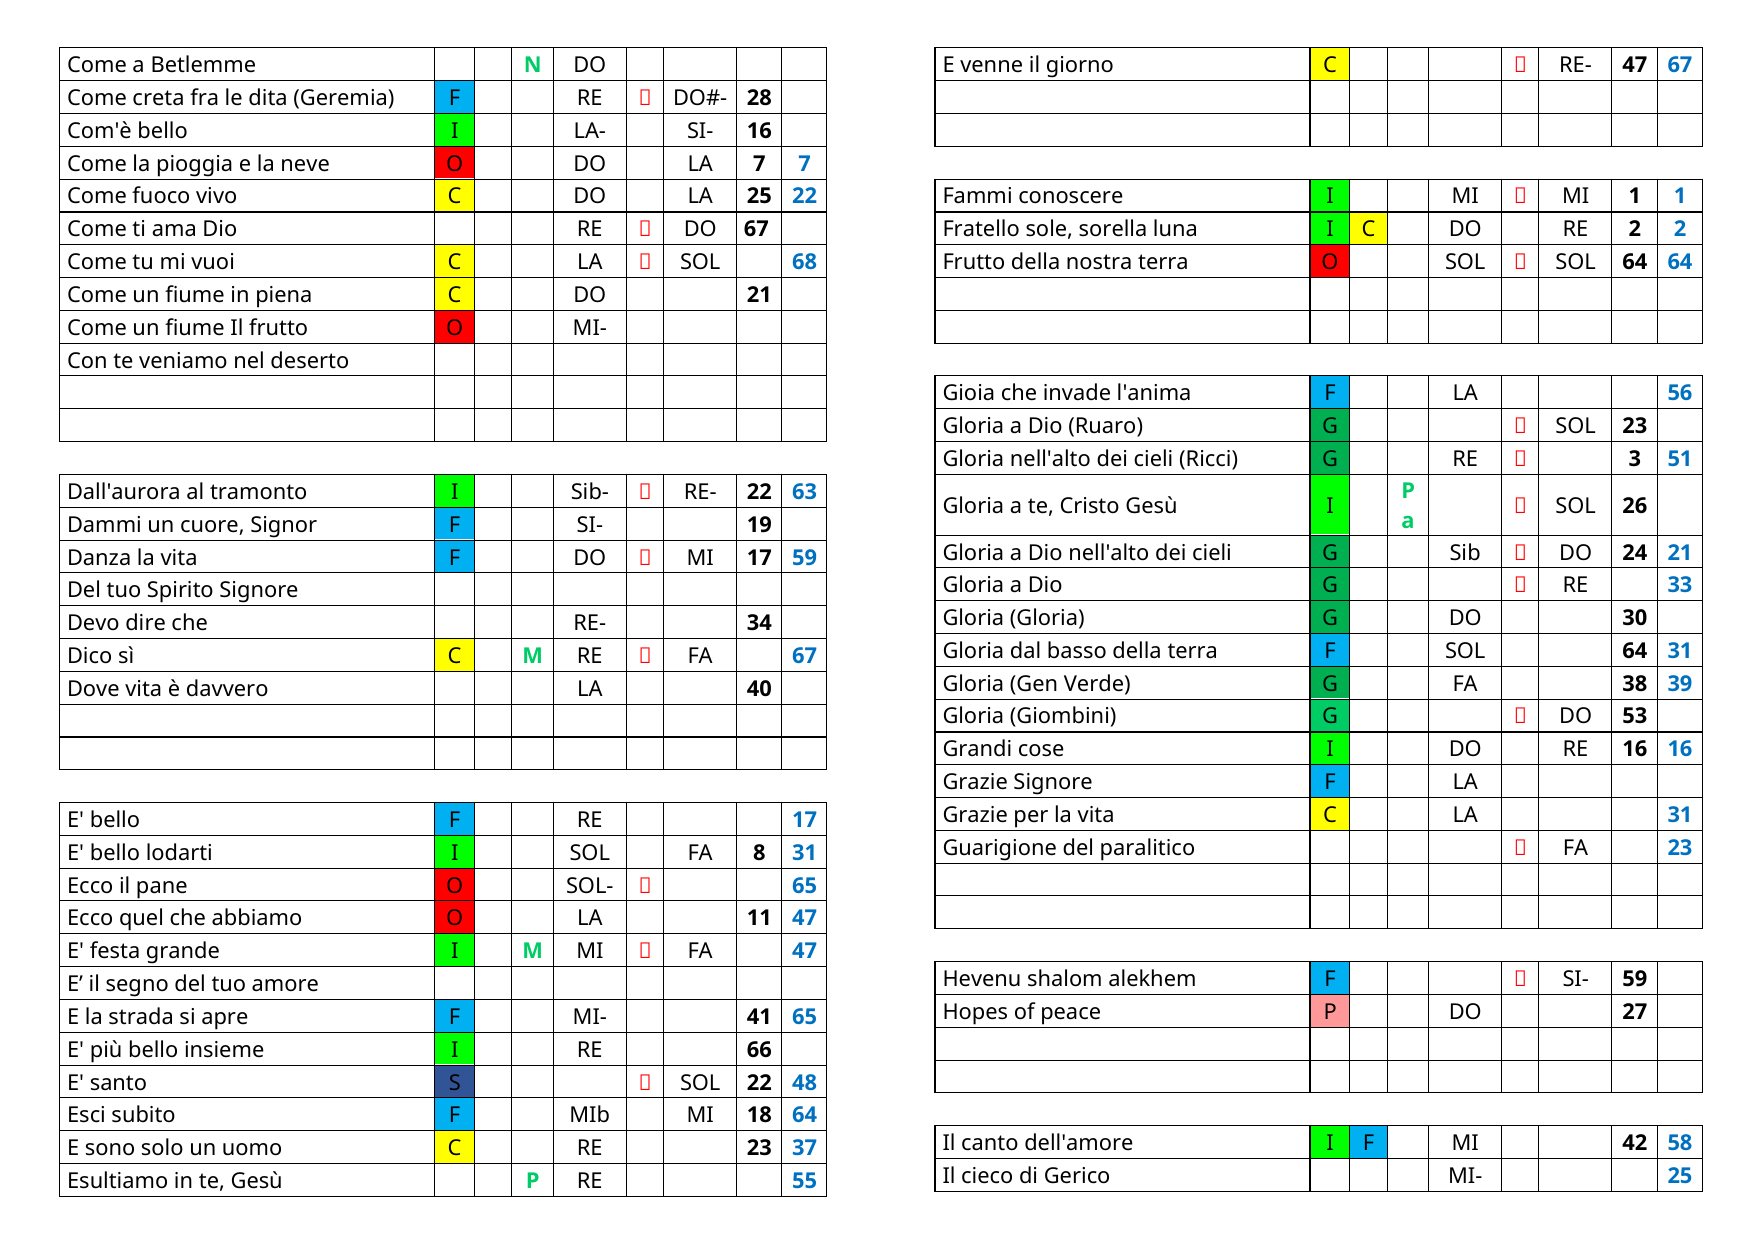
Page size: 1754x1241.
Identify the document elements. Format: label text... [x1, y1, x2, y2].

table_cell [1310, 1093, 1350, 1125]
table_cell C [1311, 48, 1349, 80]
table_cell [1658, 114, 1702, 146]
table_cell I [435, 836, 474, 868]
table_cell [475, 1131, 511, 1163]
table_cell RE- [1539, 48, 1611, 80]
table_cell [435, 1164, 474, 1196]
table_cell [737, 344, 781, 375]
table_cell [1310, 344, 1350, 375]
table_cell [1388, 733, 1428, 764]
table_cell [627, 1000, 663, 1032]
table_cell [664, 409, 736, 441]
table_cell [1311, 278, 1349, 310]
table_cell [782, 606, 826, 638]
table_cell 3 [1612, 442, 1657, 474]
table_cell [1502, 376, 1538, 408]
table_cell 58 [1658, 1126, 1702, 1158]
table_cell [664, 1000, 736, 1032]
table_cell [512, 705, 553, 736]
table_cell [1387, 344, 1428, 375]
table_cell [475, 934, 511, 966]
table_cell [1350, 311, 1387, 343]
table_cell [1350, 180, 1387, 211]
table_cell [936, 278, 1309, 310]
table_cell [475, 573, 511, 605]
table_cell [1350, 601, 1387, 633]
table_cell [1429, 896, 1501, 928]
table_cell [1350, 376, 1387, 408]
table_cell [782, 311, 826, 343]
table_cell 56 [1658, 376, 1702, 408]
table_cell C [435, 180, 474, 211]
table_cell [936, 114, 1309, 146]
table_cell 7 [737, 147, 781, 178]
table_cell Gloria a Dio [936, 568, 1309, 600]
table_cell SI- [1539, 962, 1611, 994]
table_cell [627, 573, 663, 605]
table_cell [1350, 81, 1387, 113]
table_cell [1612, 147, 1657, 178]
table_cell [1310, 929, 1350, 961]
table_cell Come a Betlemme [60, 48, 434, 80]
table_cell O [435, 147, 474, 178]
table_cell [475, 1000, 511, 1032]
table_cell [1501, 929, 1539, 961]
table_cell [936, 896, 1309, 928]
table_cell [1658, 962, 1702, 994]
table_cell C [435, 639, 474, 671]
table_cell S [435, 1066, 474, 1097]
table_cell SOL- [554, 869, 626, 900]
table_cell [1350, 442, 1387, 474]
table_cell LA [664, 147, 736, 178]
table_cell [1658, 278, 1702, 310]
table_cell Grazie Signore [936, 765, 1309, 797]
table_cell RE- [554, 606, 626, 638]
table_cell 25 [1658, 1159, 1702, 1191]
table_cell [1388, 245, 1428, 277]
table_cell [512, 869, 553, 900]
table_cell [554, 409, 626, 441]
table_cell Sib [1429, 536, 1501, 567]
table_cell  [1502, 568, 1538, 600]
table_cell [1502, 601, 1538, 633]
table_cell [737, 803, 781, 835]
table_cell [512, 672, 553, 703]
table_cell [1502, 765, 1538, 797]
table_cell [782, 409, 826, 441]
table_cell [1388, 765, 1428, 797]
table_cell [475, 672, 511, 703]
table_cell  [1502, 245, 1538, 277]
table_cell [512, 180, 553, 211]
table_cell  [1502, 536, 1538, 567]
table_cell [60, 738, 434, 769]
table_cell SOL [1429, 634, 1501, 666]
table_cell [1658, 896, 1702, 928]
table_cell [1429, 278, 1501, 310]
table_cell 40 [737, 672, 781, 703]
table_cell Ecco il pane [60, 869, 434, 900]
table_cell E' più bello insieme [60, 1033, 434, 1064]
table_cell [664, 803, 736, 835]
table_cell I [1311, 213, 1349, 244]
table_cell [1612, 311, 1657, 343]
table_cell [1539, 929, 1612, 961]
table_cell SI- [554, 508, 626, 539]
table_cell Esultiamo in te, Gesù [60, 1164, 434, 1196]
table_cell [1388, 48, 1428, 80]
table_cell [1658, 864, 1702, 895]
table_cell [1350, 114, 1387, 146]
table_cell [664, 311, 736, 343]
table_cell [1539, 667, 1611, 698]
table_cell F [435, 81, 474, 113]
table_cell [1311, 896, 1349, 928]
table_cell M [512, 639, 553, 671]
table_cell 66 [737, 1033, 781, 1064]
table_cell [1310, 147, 1350, 178]
table_cell [782, 672, 826, 703]
table_cell Dico sì [60, 639, 434, 671]
table_cell DO [554, 541, 626, 572]
table_cell MI [664, 1098, 736, 1130]
table_cell [736, 442, 782, 474]
table_cell [1502, 213, 1538, 244]
table_cell [627, 409, 663, 441]
table_cell 2 [1658, 213, 1702, 244]
table_cell [1539, 278, 1611, 310]
table_cell DO#- [664, 81, 736, 113]
table_cell Fratello sole, sorella luna [936, 213, 1309, 244]
table_cell SOL [664, 1066, 736, 1097]
table_cell [1350, 409, 1387, 441]
table_cell 67 [782, 639, 826, 671]
table_cell RE [1539, 733, 1611, 764]
table_cell DO [1429, 601, 1501, 633]
table_cell [1429, 344, 1501, 375]
table_cell [1539, 114, 1611, 146]
table_cell [512, 836, 553, 868]
table_cell [512, 409, 553, 441]
table_cell Gloria (Gloria) [936, 601, 1309, 633]
table_cell P [512, 1164, 553, 1196]
table_cell [1311, 311, 1349, 343]
table_cell 31 [1658, 634, 1702, 666]
table_cell O [435, 901, 474, 933]
table_cell [1387, 929, 1428, 961]
table_cell I [435, 475, 474, 507]
table_cell [1350, 700, 1387, 731]
table_cell [1350, 245, 1387, 277]
table_cell [627, 147, 663, 178]
table_cell 38 [1612, 667, 1657, 698]
table_cell [737, 48, 781, 80]
table_cell Come creta fra le dita (Geremia) [60, 81, 434, 113]
table_cell FA [1539, 831, 1611, 863]
table_cell [664, 1164, 736, 1196]
table_cell Come fuoco vivo [60, 180, 434, 211]
table_cell  [1502, 409, 1538, 441]
table_cell Com'è bello [60, 114, 434, 146]
table_cell [1657, 147, 1702, 178]
table_cell [1350, 48, 1387, 80]
table_cell 16 [737, 114, 781, 146]
table_cell [475, 278, 511, 310]
table_cell [60, 770, 434, 802]
table_cell 28 [737, 81, 781, 113]
table_cell [435, 573, 474, 605]
table_cell [554, 967, 626, 999]
table_cell 11 [737, 901, 781, 933]
table_cell Sib- [554, 475, 626, 507]
table_cell [1502, 278, 1538, 310]
table_cell [553, 442, 626, 474]
table_cell [1612, 929, 1657, 961]
table_cell [1612, 1093, 1657, 1125]
table_cell [1350, 568, 1387, 600]
table_cell [1612, 1061, 1657, 1092]
table_cell 23 [737, 1131, 781, 1163]
table_cell [1429, 475, 1501, 534]
table_cell 41 [737, 1000, 781, 1032]
table_cell 47 [782, 901, 826, 933]
table_cell [1658, 765, 1702, 797]
table_cell [627, 738, 663, 769]
table_cell [782, 376, 826, 408]
table_cell [664, 705, 736, 736]
table_cell [475, 48, 511, 80]
table_cell Con te veniamo nel deserto [60, 344, 434, 375]
table_cell LA [554, 901, 626, 933]
table_cell DO [1429, 213, 1501, 244]
table_cell [512, 245, 553, 277]
table_cell [1658, 601, 1702, 633]
table_cell [664, 1033, 736, 1064]
table_cell [1612, 896, 1657, 928]
table_cell Gloria nell'alto dei cieli (Ricci) [936, 442, 1309, 474]
table_cell [475, 114, 511, 146]
table_cell RE [554, 213, 626, 244]
table_cell  [1502, 962, 1538, 994]
table_cell [554, 738, 626, 769]
table_cell [1658, 409, 1702, 441]
table_cell [737, 934, 781, 966]
table_cell [1657, 344, 1702, 375]
table_cell [553, 770, 626, 802]
table_cell 19 [737, 508, 781, 539]
table_cell [1501, 344, 1539, 375]
table_cell [664, 573, 736, 605]
table_cell DO [1429, 733, 1501, 764]
table_cell [60, 376, 434, 408]
table_cell [1657, 929, 1702, 961]
table_cell [475, 475, 511, 507]
table_cell [1612, 831, 1657, 863]
table_cell 64 [1612, 245, 1657, 277]
table_cell 42 [1612, 1126, 1657, 1158]
table_cell  [1502, 442, 1538, 474]
table_cell [1539, 798, 1611, 830]
table_cell [1350, 962, 1387, 994]
table_cell [512, 442, 553, 474]
table_cell [554, 376, 626, 408]
table_cell [1657, 1093, 1702, 1125]
table_cell [1350, 634, 1387, 666]
table_cell [475, 1066, 511, 1097]
table_cell [554, 705, 626, 736]
table_cell 18 [737, 1098, 781, 1130]
table_cell [782, 705, 826, 736]
table_cell [1350, 864, 1387, 895]
table_cell [475, 836, 511, 868]
table_cell 47 [1612, 48, 1657, 80]
table_cell [782, 573, 826, 605]
table_cell 24 [1612, 536, 1657, 567]
table_cell [782, 344, 826, 375]
table_cell [512, 606, 553, 638]
table_cell [1501, 147, 1539, 178]
table_cell [475, 344, 511, 375]
table_cell 37 [782, 1131, 826, 1163]
table_cell [475, 901, 511, 933]
table_cell 17 [737, 541, 781, 572]
table_cell RE [1429, 442, 1501, 474]
table_cell G [1311, 601, 1349, 633]
table_cell [1612, 114, 1657, 146]
table_cell [627, 508, 663, 539]
table_cell DO [1539, 700, 1611, 731]
table_cell E sono solo un uomo [60, 1131, 434, 1163]
table_cell FA [664, 639, 736, 671]
table_cell LA [1429, 765, 1501, 797]
table_cell [1387, 1093, 1428, 1125]
table_cell [1429, 147, 1501, 178]
table_cell [475, 81, 511, 113]
table_cell 1 [1612, 180, 1657, 211]
table_cell [664, 1131, 736, 1163]
table_cell FA [1429, 667, 1501, 698]
table_cell [1311, 1028, 1349, 1059]
table_cell [627, 1164, 663, 1196]
table_cell MIb [554, 1098, 626, 1130]
table_cell Dall'aurora al tramonto [60, 475, 434, 507]
table_cell 67 [737, 213, 781, 244]
table_cell [1350, 765, 1387, 797]
table_cell 30 [1612, 601, 1657, 633]
table_cell [512, 376, 553, 408]
table_cell [1388, 831, 1428, 863]
table_cell RE [554, 1131, 626, 1163]
table_cell [935, 344, 1310, 375]
table_cell 64 [1658, 245, 1702, 277]
table_cell [475, 245, 511, 277]
table_cell [512, 344, 553, 375]
table_cell 21 [1658, 536, 1702, 567]
table_cell Il canto dell'amore [936, 1126, 1309, 1158]
table_cell [1612, 1028, 1657, 1059]
table_cell [664, 967, 736, 999]
table_cell Devo dire che [60, 606, 434, 638]
table_cell [1350, 667, 1387, 698]
table_cell [782, 213, 826, 244]
table_cell [512, 1000, 553, 1032]
table_cell 59 [1612, 962, 1657, 994]
table_cell [512, 1131, 553, 1163]
table_cell [1388, 1126, 1428, 1158]
table_cell [1388, 1061, 1428, 1092]
table_cell [435, 672, 474, 703]
table_cell [1539, 81, 1611, 113]
table_cell [1501, 1093, 1539, 1125]
table_cell G [1311, 667, 1349, 698]
table_cell [1502, 667, 1538, 698]
table_cell [1612, 344, 1657, 375]
table_cell [1502, 634, 1538, 666]
table_cell [1388, 864, 1428, 895]
table_cell [475, 376, 511, 408]
table_cell I [1311, 475, 1349, 534]
table_cell 8 [737, 836, 781, 868]
table_cell [664, 376, 736, 408]
table_cell [1429, 568, 1501, 600]
table_cell [475, 1033, 511, 1064]
table_cell 22 [737, 1066, 781, 1097]
table_cell [1612, 81, 1657, 113]
table_cell [627, 278, 663, 310]
table_cell Frutto della nostra terra [936, 245, 1309, 277]
table_cell [475, 705, 511, 736]
table_cell  [627, 81, 663, 113]
table_cell [475, 541, 511, 572]
table_cell [1539, 311, 1611, 343]
table_cell I [1311, 180, 1349, 211]
table_cell [1502, 733, 1538, 764]
table_cell SOL [1539, 409, 1611, 441]
table_cell [1388, 896, 1428, 928]
table_cell [664, 901, 736, 933]
table_cell [1388, 536, 1428, 567]
table_cell [475, 803, 511, 835]
table_cell [664, 278, 736, 310]
table_cell [1388, 81, 1428, 113]
table_cell Gloria a Dio nell'alto dei cieli [936, 536, 1309, 567]
table_cell [512, 1033, 553, 1064]
table_cell [1388, 180, 1428, 211]
table_cell [627, 901, 663, 933]
table_cell G [1311, 568, 1349, 600]
table_cell MI- [554, 1000, 626, 1032]
table_cell I [1311, 733, 1349, 764]
table_cell [936, 864, 1309, 895]
table_cell F [1350, 1126, 1387, 1158]
table_cell Pa [1388, 475, 1428, 534]
table_cell FA [664, 934, 736, 966]
table_cell [512, 278, 553, 310]
table_cell [1350, 536, 1387, 567]
table_cell [737, 705, 781, 736]
table_cell [1429, 409, 1501, 441]
table_cell [626, 770, 663, 802]
table_cell DO [554, 180, 626, 211]
table_cell [1388, 962, 1428, 994]
table_cell [627, 376, 663, 408]
table_cell [737, 738, 781, 769]
table_cell DO [554, 48, 626, 80]
table_cell  [627, 934, 663, 966]
table_cell [475, 213, 511, 244]
table_cell [935, 929, 1310, 961]
table_cell MI [664, 541, 736, 572]
table_cell [1350, 1028, 1387, 1059]
table_cell [1658, 995, 1702, 1027]
table_cell [782, 1033, 826, 1064]
table_cell RE [1539, 568, 1611, 600]
table_cell [512, 81, 553, 113]
table_cell [1350, 1061, 1387, 1092]
table_cell [1502, 798, 1538, 830]
table_cell RE [554, 81, 626, 113]
table_cell [627, 606, 663, 638]
table_cell I [435, 114, 474, 146]
table_cell [737, 409, 781, 441]
table_cell 55 [782, 1164, 826, 1196]
table_cell Guarigione del paralitico [936, 831, 1309, 863]
table_cell Grandi cose [936, 733, 1309, 764]
table_cell RE- [664, 475, 736, 507]
table_cell [475, 1164, 511, 1196]
table_cell [1539, 147, 1612, 178]
table_cell [782, 508, 826, 539]
table_cell [1350, 344, 1387, 375]
table_cell [1388, 1028, 1428, 1059]
table_cell LA [554, 672, 626, 703]
table_cell F [435, 508, 474, 539]
table_cell [475, 639, 511, 671]
table_cell [782, 442, 827, 474]
table_cell [475, 147, 511, 178]
table_cell [435, 213, 474, 244]
table_cell 64 [782, 1098, 826, 1130]
table_cell 23 [1612, 409, 1657, 441]
table_cell [782, 738, 826, 769]
table_cell [512, 967, 553, 999]
table_cell [1388, 1159, 1428, 1191]
table_cell [1388, 667, 1428, 698]
table_cell [627, 48, 663, 80]
table_cell [664, 869, 736, 900]
table_cell Gioia che invade l'anima [936, 376, 1309, 408]
table_cell [512, 114, 553, 146]
table_cell [1539, 896, 1611, 928]
table_cell 39 [1658, 667, 1702, 698]
table_cell F [1311, 376, 1349, 408]
table_cell 51 [1658, 442, 1702, 474]
table_cell [1539, 1159, 1611, 1191]
table_cell Fammi conoscere [936, 180, 1309, 211]
table_cell [435, 705, 474, 736]
table_cell  [1502, 180, 1538, 211]
table_cell  [627, 541, 663, 572]
table_cell P [1311, 995, 1349, 1027]
table_cell [1658, 1061, 1702, 1092]
table_cell [664, 672, 736, 703]
table_cell [1350, 1093, 1387, 1125]
table_cell [737, 245, 781, 277]
table_cell F [1311, 962, 1349, 994]
table_cell [1502, 1126, 1538, 1158]
table_cell O [1311, 245, 1349, 277]
table_cell [664, 508, 736, 539]
table_cell [1429, 929, 1501, 961]
table_cell [1502, 81, 1538, 113]
table_cell 25 [737, 180, 781, 211]
table_cell [1350, 1159, 1387, 1191]
table_cell RE [554, 1033, 626, 1064]
table_cell Grazie per la vita [936, 798, 1309, 830]
table_cell [782, 967, 826, 999]
table_cell Come un fiume Il frutto [60, 311, 434, 343]
table_cell [936, 311, 1309, 343]
table_cell [1539, 376, 1611, 408]
table_cell F [435, 1098, 474, 1130]
table_cell 22 [782, 180, 826, 211]
table_cell [1612, 376, 1657, 408]
table_cell O [435, 869, 474, 900]
table_cell [475, 409, 511, 441]
table_cell DO [664, 213, 736, 244]
table_cell LA [554, 245, 626, 277]
table_cell [782, 278, 826, 310]
table_cell [1350, 475, 1387, 534]
table_cell [1429, 1028, 1501, 1059]
table_cell Gloria dal basso della terra [936, 634, 1309, 666]
table_cell  [1502, 48, 1538, 80]
table_cell MI- [554, 311, 626, 343]
table_cell 48 [782, 1066, 826, 1097]
table_cell [1539, 634, 1611, 666]
table_cell  [627, 1066, 663, 1097]
table_cell [1539, 995, 1611, 1027]
table_cell [736, 770, 782, 802]
table_cell [1388, 568, 1428, 600]
table_cell O [435, 311, 474, 343]
table_cell  [627, 213, 663, 244]
table_cell 21 [737, 278, 781, 310]
table_cell [936, 1061, 1309, 1092]
table_cell [435, 967, 474, 999]
table_cell [435, 738, 474, 769]
table_cell [737, 869, 781, 900]
table_cell [475, 311, 511, 343]
table_cell F [1311, 765, 1349, 797]
table_cell [435, 409, 474, 441]
table_cell 31 [782, 836, 826, 868]
table_cell E venne il giorno [936, 48, 1309, 80]
table_cell [737, 573, 781, 605]
table_cell E' bello [60, 803, 434, 835]
table_cell [1612, 1159, 1657, 1191]
table_cell [737, 376, 781, 408]
table_cell [1388, 634, 1428, 666]
table_cell [435, 48, 474, 80]
table_cell [664, 344, 736, 375]
table_cell [1350, 896, 1387, 928]
table_cell [1429, 700, 1501, 731]
table_cell [435, 442, 474, 474]
table_cell 2 [1612, 213, 1657, 244]
table_cell  [1502, 831, 1538, 863]
table_cell 47 [782, 934, 826, 966]
table_cell N [512, 48, 553, 80]
table_cell G [1311, 700, 1349, 731]
table_cell [1539, 1061, 1611, 1092]
table_cell [1658, 81, 1702, 113]
table_cell [435, 606, 474, 638]
table_cell [435, 376, 474, 408]
table_cell [1502, 864, 1538, 895]
table_cell [1311, 114, 1349, 146]
table_cell Danza la vita [60, 541, 434, 572]
table_cell [782, 48, 826, 80]
table_cell [1388, 798, 1428, 830]
table_cell F [435, 541, 474, 572]
table_cell  [1502, 475, 1538, 534]
table_cell [475, 738, 511, 769]
table_cell [512, 901, 553, 933]
table_cell  [627, 869, 663, 900]
table_cell G [1311, 409, 1349, 441]
table_cell [627, 344, 663, 375]
table_cell [512, 738, 553, 769]
table_cell [1350, 147, 1387, 178]
table_cell SOL [554, 836, 626, 868]
table_cell DO [1429, 995, 1501, 1027]
table_cell Dammi un cuore, Signor [60, 508, 434, 539]
table_cell E' bello lodarti [60, 836, 434, 868]
table_cell [1429, 48, 1501, 80]
table_cell 68 [782, 245, 826, 277]
table_cell  [627, 475, 663, 507]
table_cell [1311, 831, 1349, 863]
table_cell [1311, 1159, 1349, 1191]
table_cell  [627, 639, 663, 671]
table_cell M [512, 934, 553, 966]
table_cell [512, 475, 553, 507]
table_cell 7 [782, 147, 826, 178]
table_cell [60, 409, 434, 441]
table_cell SOL [1429, 245, 1501, 277]
table_cell DO [1539, 536, 1611, 567]
table_cell [1612, 864, 1657, 895]
table_cell LA [1429, 376, 1501, 408]
table_cell E’ il segno del tuo amore [60, 967, 434, 999]
table_cell RE [554, 803, 626, 835]
table_cell [512, 213, 553, 244]
table_cell Ecco quel che abbiamo [60, 901, 434, 933]
table_cell [1388, 114, 1428, 146]
table_cell [1388, 700, 1428, 731]
table_cell [512, 1098, 553, 1130]
table_cell Come un fiume in piena [60, 278, 434, 310]
table_cell 65 [782, 1000, 826, 1032]
table_cell [1388, 278, 1428, 310]
table_cell [60, 705, 434, 736]
table_cell 16 [1658, 733, 1702, 764]
table_cell I [435, 1033, 474, 1064]
table_cell [1429, 1061, 1501, 1092]
table_cell [627, 311, 663, 343]
table_cell 53 [1612, 700, 1657, 731]
table_cell [737, 639, 781, 671]
table_cell [626, 442, 663, 474]
table_cell [60, 442, 434, 474]
table_cell [627, 967, 663, 999]
table_cell C [435, 1131, 474, 1163]
table_cell [664, 770, 736, 802]
table_cell Hevenu shalom alekhem [936, 962, 1309, 994]
table_cell [1311, 1061, 1349, 1092]
table_cell G [1311, 536, 1349, 567]
table_cell [1612, 568, 1657, 600]
table_cell 33 [1658, 568, 1702, 600]
table_cell [474, 770, 512, 802]
table_cell 59 [782, 541, 826, 572]
table_cell [512, 541, 553, 572]
table_cell 26 [1612, 475, 1657, 534]
table_cell C [435, 278, 474, 310]
table_cell [1387, 147, 1428, 178]
table_cell RE [554, 639, 626, 671]
table_cell G [1311, 442, 1349, 474]
table_cell MI- [1429, 1159, 1501, 1191]
table_cell [1539, 765, 1611, 797]
table_cell [1350, 733, 1387, 764]
table_cell [1350, 278, 1387, 310]
table_cell RE [1539, 213, 1611, 244]
table_cell SI- [664, 114, 736, 146]
table_cell [554, 573, 626, 605]
table_cell [1429, 864, 1501, 895]
table_cell [512, 1066, 553, 1097]
table_cell MI [1539, 180, 1611, 211]
table_cell C [1350, 213, 1387, 244]
table_cell [627, 180, 663, 211]
table_cell [1388, 601, 1428, 633]
table_cell [1658, 311, 1702, 343]
table_cell Dove vita è davvero [60, 672, 434, 703]
table_cell [1539, 1093, 1612, 1125]
table_cell [737, 1164, 781, 1196]
table_cell [512, 803, 553, 835]
table_cell MI [1429, 180, 1501, 211]
table_cell [782, 114, 826, 146]
table_cell 1 [1658, 180, 1702, 211]
table_cell Il cieco di Gerico [936, 1159, 1309, 1191]
table_cell SOL [1539, 475, 1611, 534]
table_cell [1502, 896, 1538, 928]
table_cell [935, 147, 1310, 178]
table_cell  [1502, 700, 1538, 731]
table_cell [1388, 311, 1428, 343]
table_cell [435, 344, 474, 375]
table_cell [1502, 114, 1538, 146]
table_cell DO [554, 278, 626, 310]
table_cell [782, 81, 826, 113]
table_cell [1429, 962, 1501, 994]
table_cell [1539, 864, 1611, 895]
table_cell [737, 967, 781, 999]
table_cell [664, 606, 736, 638]
table_cell [1350, 995, 1387, 1027]
table_cell [475, 967, 511, 999]
table_cell Come tu mi vuoi [60, 245, 434, 277]
table_cell [627, 836, 663, 868]
table_cell 17 [782, 803, 826, 835]
table_cell 63 [782, 475, 826, 507]
table_cell [435, 770, 474, 802]
table_cell [1429, 831, 1501, 863]
table_cell 64 [1612, 634, 1657, 666]
table_cell [512, 508, 553, 539]
table_cell [512, 770, 553, 802]
table_cell [1658, 700, 1702, 731]
table_cell Gloria (Gen Verde) [936, 667, 1309, 698]
table_cell [554, 1066, 626, 1097]
table_cell [475, 606, 511, 638]
table_cell 23 [1658, 831, 1702, 863]
table_cell [475, 508, 511, 539]
table_cell C [435, 245, 474, 277]
table_cell [1612, 798, 1657, 830]
table_cell [1350, 831, 1387, 863]
table_cell [1388, 213, 1428, 244]
table_cell SOL [1539, 245, 1611, 277]
table_cell Hopes of peace [936, 995, 1309, 1027]
table_cell [936, 81, 1309, 113]
table_cell SOL [664, 245, 736, 277]
table_cell 65 [782, 869, 826, 900]
table_cell [627, 1098, 663, 1130]
table_cell [1429, 1093, 1501, 1125]
table_cell [627, 114, 663, 146]
table_cell [664, 442, 736, 474]
table_cell [1612, 278, 1657, 310]
table_cell I [435, 934, 474, 966]
table_cell [554, 344, 626, 375]
table_cell [737, 311, 781, 343]
table_cell [475, 180, 511, 211]
table_cell E' festa grande [60, 934, 434, 966]
table_cell [512, 311, 553, 343]
table_cell FA [664, 836, 736, 868]
table_cell [1311, 81, 1349, 113]
table_cell [1502, 311, 1538, 343]
table_cell [1388, 995, 1428, 1027]
table_cell [1539, 442, 1611, 474]
table_cell [1429, 81, 1501, 113]
table_cell [1502, 995, 1538, 1027]
table_cell LA- [554, 114, 626, 146]
table_cell [512, 573, 553, 605]
table_cell 22 [737, 475, 781, 507]
table_cell [664, 738, 736, 769]
table_cell MI [554, 934, 626, 966]
table_cell LA [664, 180, 736, 211]
table_cell [1612, 765, 1657, 797]
table_cell [627, 1131, 663, 1163]
table_cell [627, 803, 663, 835]
table_cell F [435, 803, 474, 835]
table_cell [627, 705, 663, 736]
table_cell Gloria (Giombini) [936, 700, 1309, 731]
table_cell [664, 48, 736, 80]
table_cell [1350, 929, 1387, 961]
table_cell 67 [1658, 48, 1702, 80]
table_cell [1539, 1028, 1611, 1059]
table_cell [1350, 798, 1387, 830]
table_cell 34 [737, 606, 781, 638]
table_cell Del tuo Spirito Signore [60, 573, 434, 605]
table_cell [935, 1093, 1310, 1125]
table_cell I [1311, 1126, 1349, 1158]
table_cell [512, 147, 553, 178]
table_cell DO [554, 147, 626, 178]
table_cell [1539, 344, 1612, 375]
table_cell [1388, 376, 1428, 408]
table_cell  [627, 245, 663, 277]
table_cell LA [1429, 798, 1501, 830]
table_cell [1658, 1028, 1702, 1059]
table_cell [1502, 1061, 1538, 1092]
table_cell MI [1429, 1126, 1501, 1158]
table_cell [627, 672, 663, 703]
table_cell [782, 770, 827, 802]
table_cell E' santo [60, 1066, 434, 1097]
table_cell [474, 442, 512, 474]
table_cell [1658, 475, 1702, 534]
table_cell E la strada si apre [60, 1000, 434, 1032]
table_cell [475, 1098, 511, 1130]
table_cell [1539, 601, 1611, 633]
table_cell 16 [1612, 733, 1657, 764]
table_cell [1502, 1028, 1538, 1059]
table_cell [1502, 1159, 1538, 1191]
table_cell [627, 1033, 663, 1064]
table_cell RE [554, 1164, 626, 1196]
table_cell Come ti ama Dio [60, 213, 434, 244]
table_cell [1429, 311, 1501, 343]
table_cell F [435, 1000, 474, 1032]
table_cell [936, 1028, 1309, 1059]
table_cell F [1311, 634, 1349, 666]
table_cell [1311, 864, 1349, 895]
table_cell [1429, 114, 1501, 146]
table_cell 31 [1658, 798, 1702, 830]
table_cell Esci subito [60, 1098, 434, 1130]
table_cell Gloria a te, Cristo Gesù [936, 475, 1309, 534]
table_cell Come la pioggia e la neve [60, 147, 434, 178]
table_cell C [1311, 798, 1349, 830]
table_cell 27 [1612, 995, 1657, 1027]
table_cell [475, 869, 511, 900]
table_cell Gloria a Dio (Ruaro) [936, 409, 1309, 441]
table_cell [1388, 442, 1428, 474]
table_cell [1539, 1126, 1611, 1158]
table_cell [1388, 409, 1428, 441]
